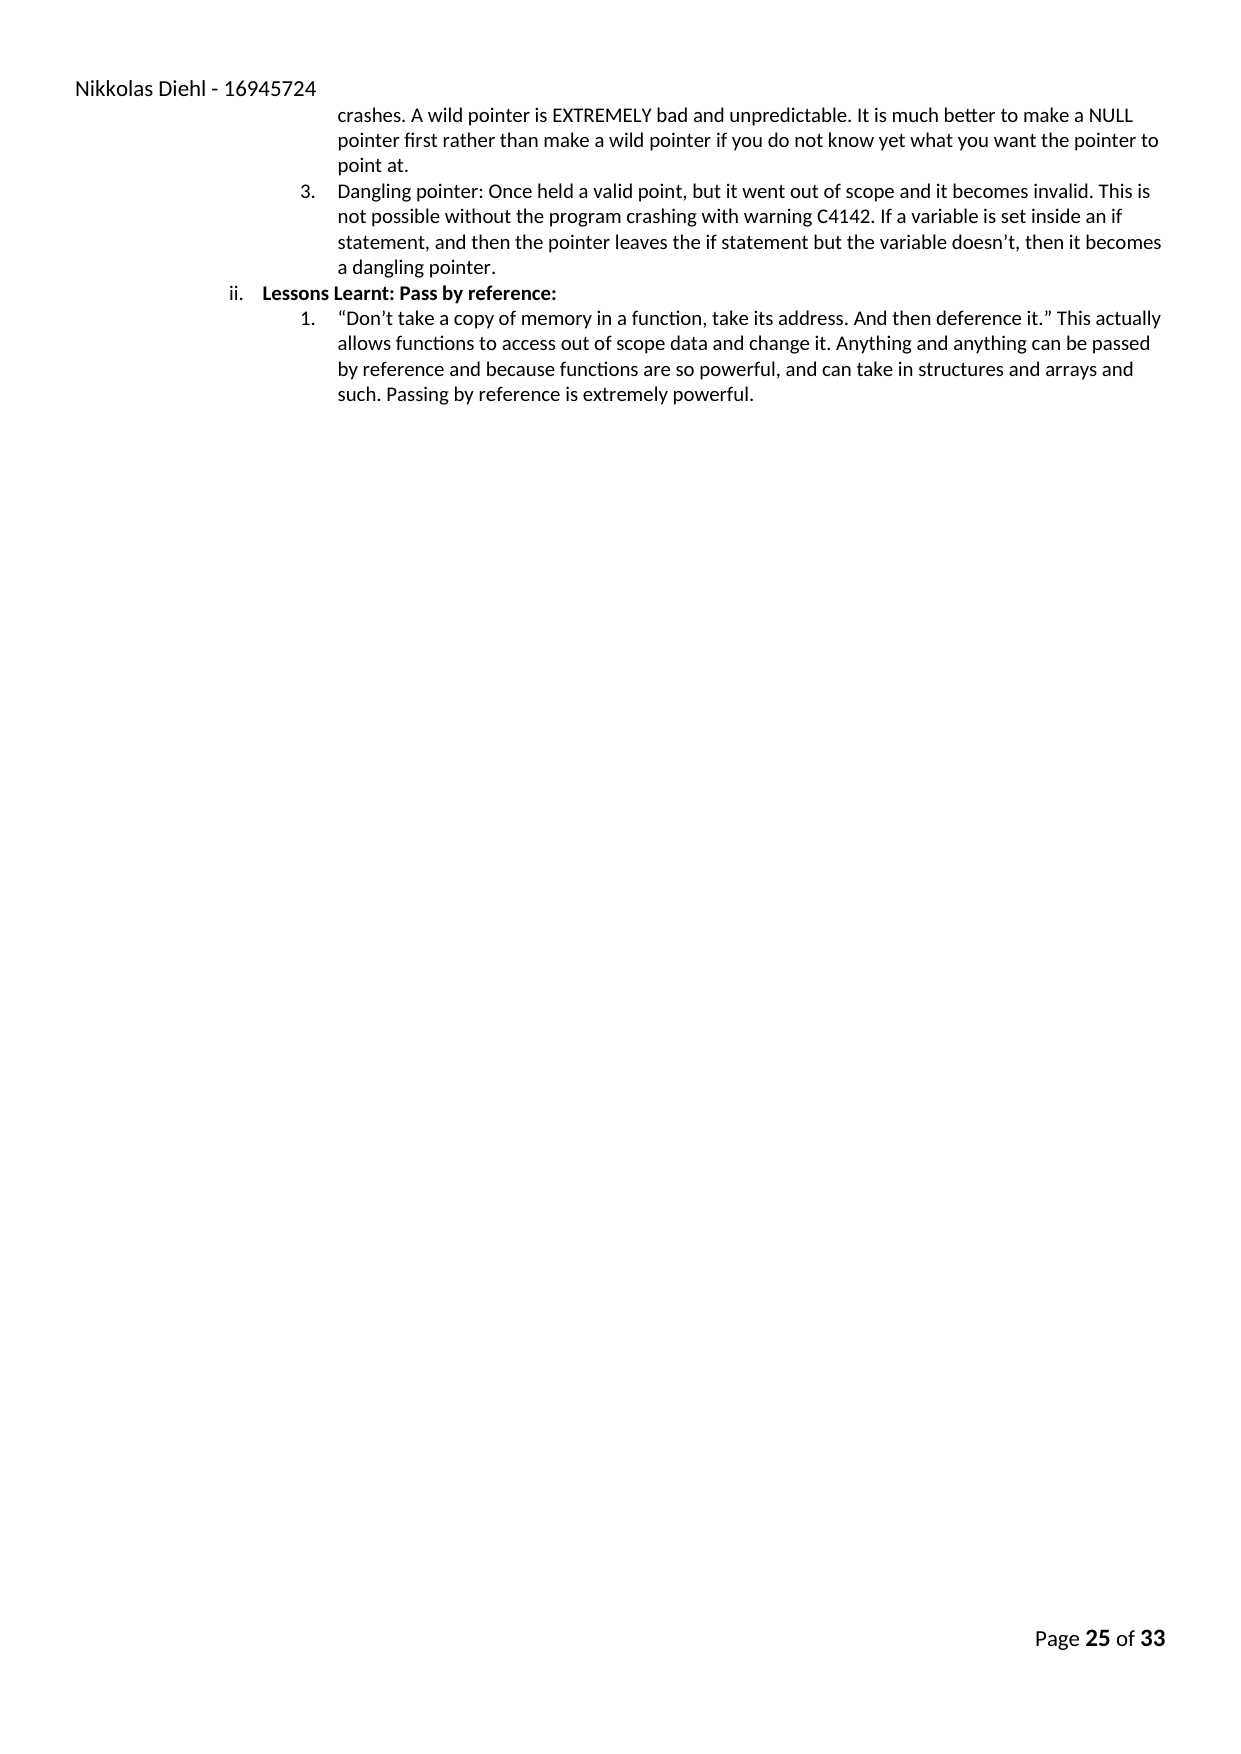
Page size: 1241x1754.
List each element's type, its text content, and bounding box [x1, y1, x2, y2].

list “Don’t take a copy of memory in a function, take its address. And then deference it.” This actually allows functions to access out of scope data and change it. Anything and anything can be passed by reference and because functions are so powerful, and can take in structures and arrays and such. Passing by reference is extremely powerful. [300, 305, 1165, 407]
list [300, 102, 1165, 178]
list Dangling pointer: Once held a valid point, but it went out of scope and it becomes invalid. This is not possible without the program crashing with warning C4142. If a variable is set inside an if statement, and then the pointer leaves the if statement but the variable doesn’t, then it becomes a dangling pointer. [300, 178, 1165, 280]
list Lessons Learnt: Pass by reference: [244, 280, 1165, 305]
